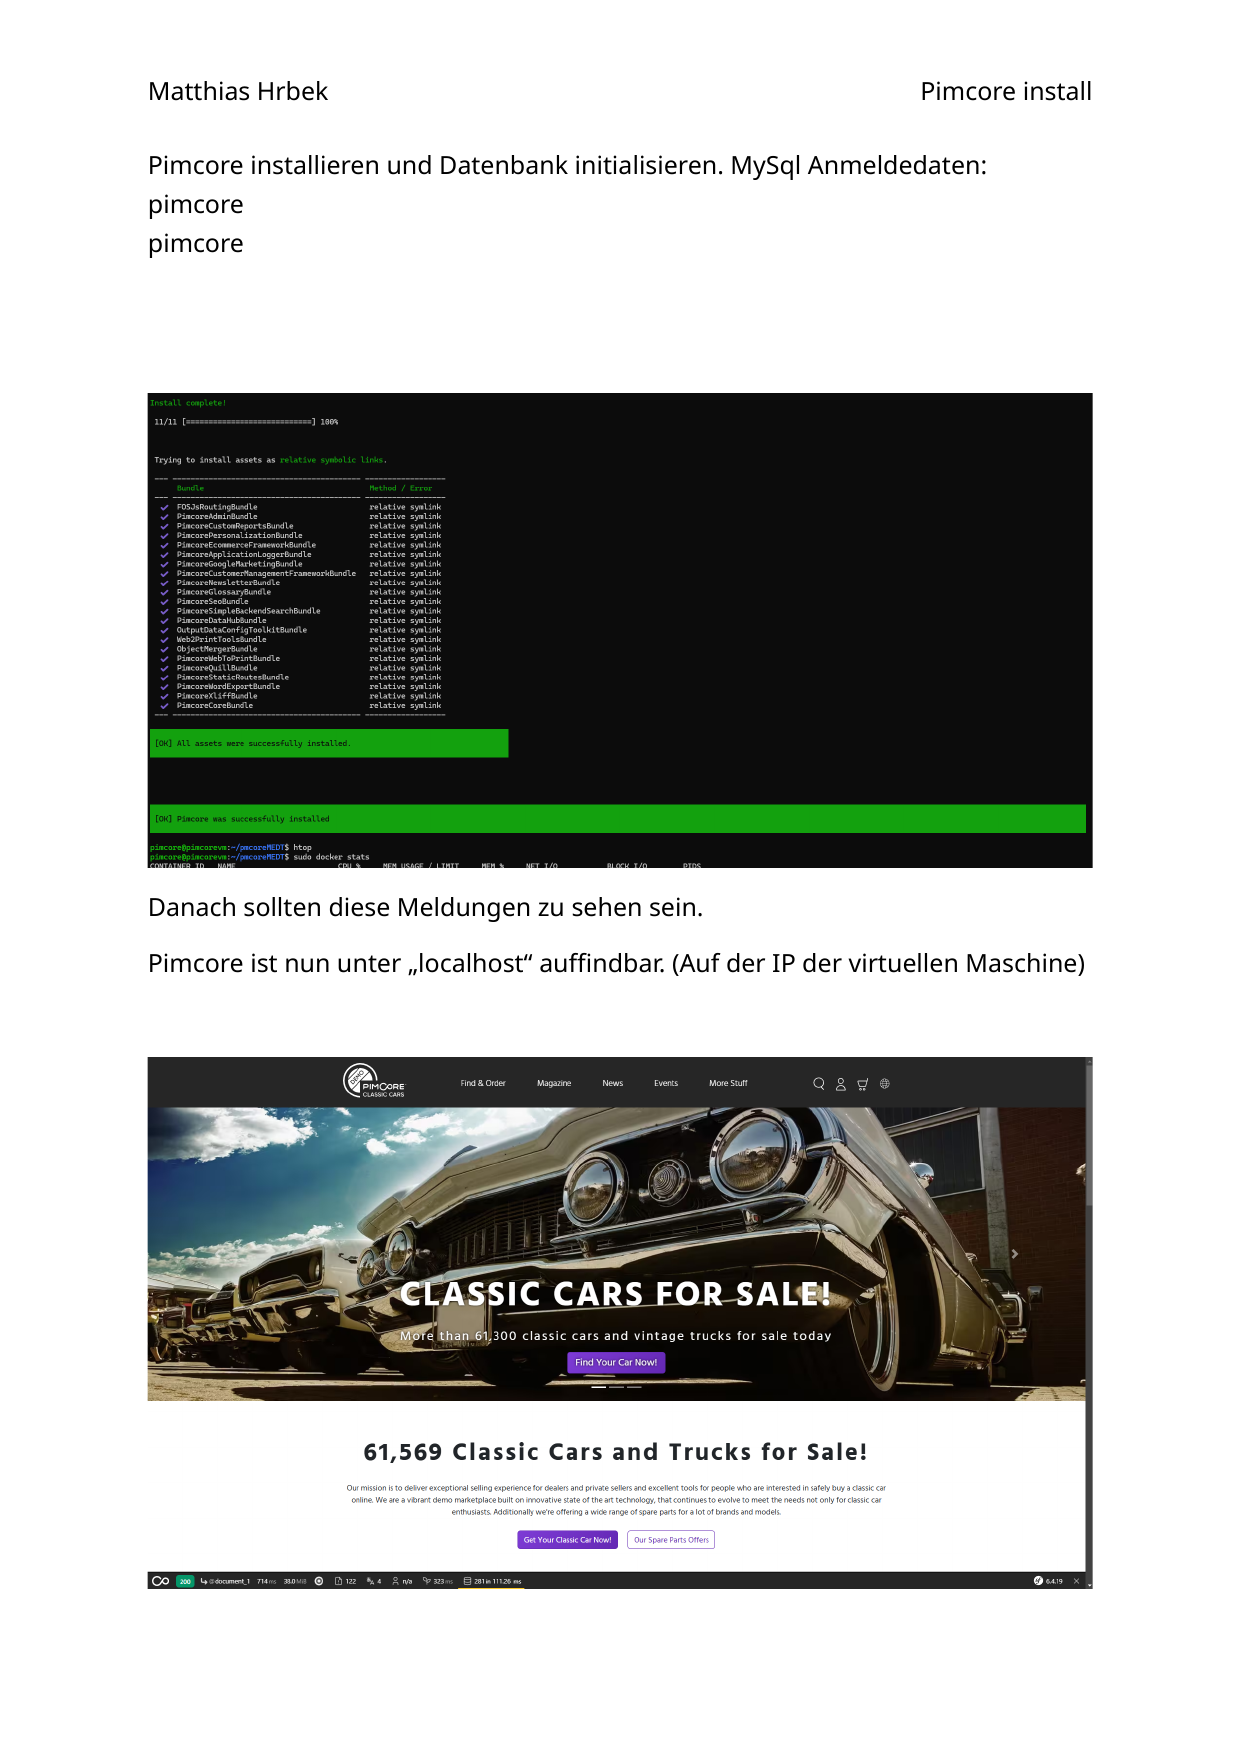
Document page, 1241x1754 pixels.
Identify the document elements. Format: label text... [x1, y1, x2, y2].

picture [147, 1057, 1093, 1589]
text Pimcore installieren und Datenbank initialisieren. MySql Anmeldedaten: pimcore pimcore [148, 148, 1093, 260]
picture [147, 393, 1093, 868]
text Pimcore ist nun unter „localhost“ auffindbar. (Auf der IP der virtuellen Maschine) [148, 946, 1093, 979]
text Danach sollten diese Meldungen zu sehen sein. [148, 890, 1093, 924]
